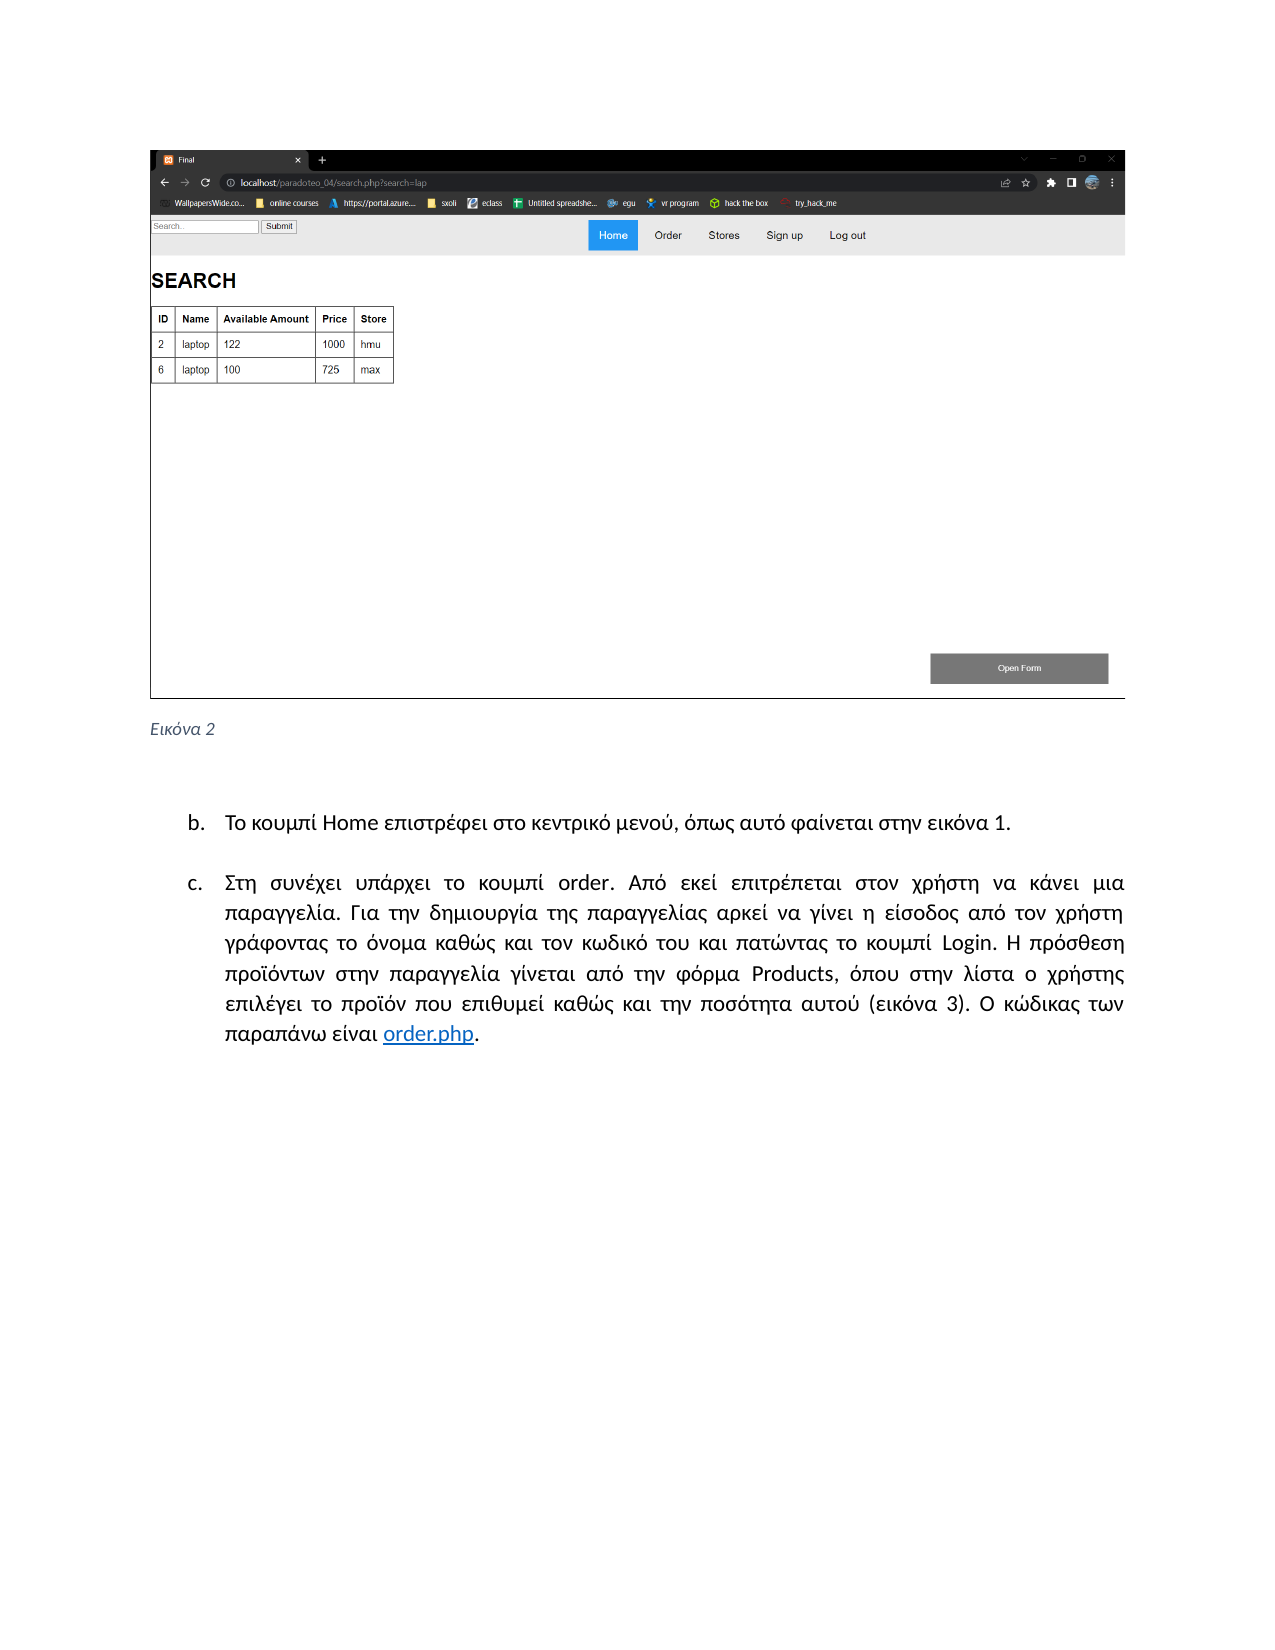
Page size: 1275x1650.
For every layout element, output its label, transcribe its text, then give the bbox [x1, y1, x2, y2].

list Το κουμπί Home επιστρέφει στο κεντρικό μενού, όπως αυτό φαίνεται στην εικόνα 1. [187, 808, 1125, 836]
picture [150, 150, 1125, 699]
list Στη συνέχει υπάρχει το κουμπί order. Από εκεί επιτρέπεται στον χρήστη να κάνει μια παραγγελία. Για την δημιουργία της παραγγελίας αρκεί να γίνει η είσοδος από τον χρήστη γράφοντας το όνομα καθώς και τον κωδικό του και πατώντας το κουμπί Login. Η πρόσθεση προϊόντων στην παραγγελία γίνεται από την φόρμα Products, όπου στην λίστα ο χρήστης επιλέγει το προϊόν που επιθυμεί καθώς και την ποσότητα αυτού (εικόνα 3). Ο κώδικας των παραπάνω είναι order.php. [187, 868, 1125, 1047]
